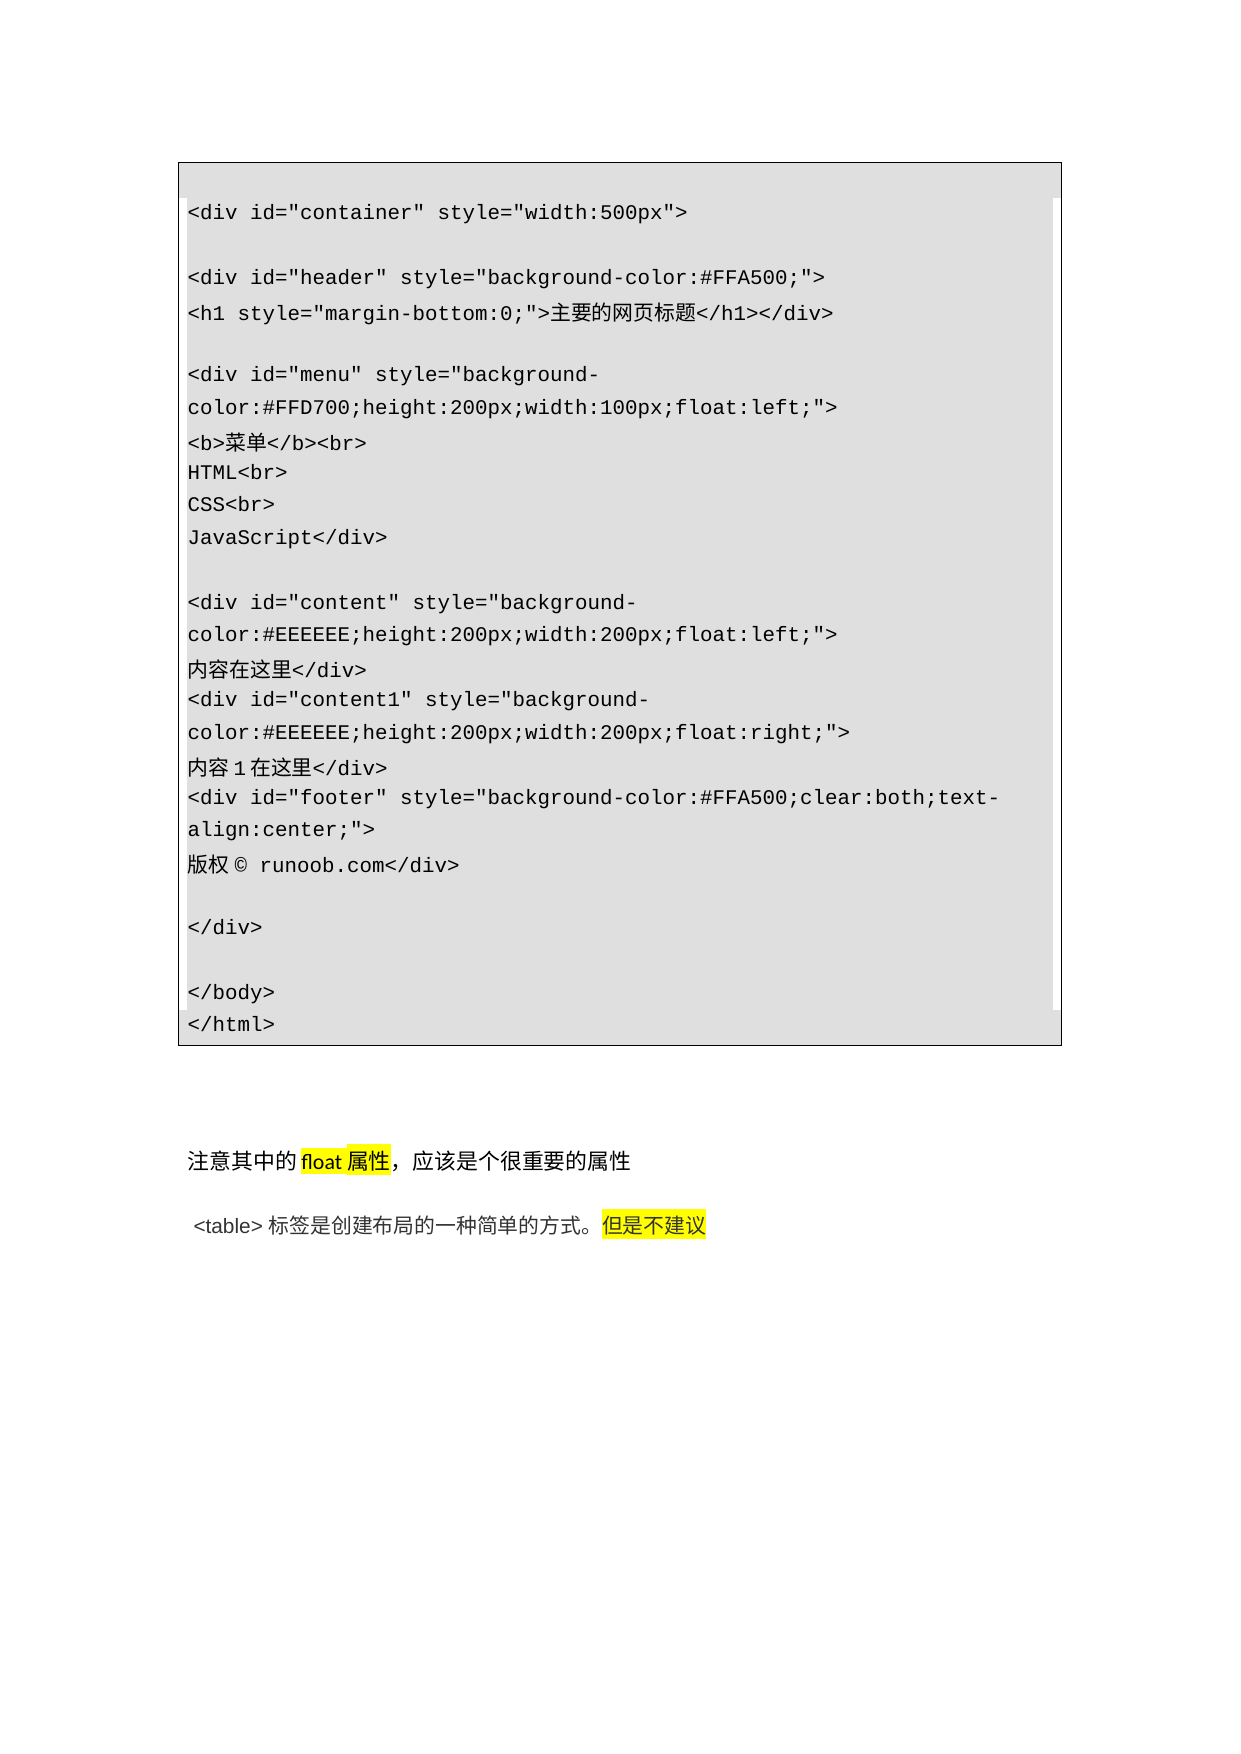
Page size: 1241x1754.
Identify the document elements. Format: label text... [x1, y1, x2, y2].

text <b>菜单</b><br> [187, 425, 1053, 458]
text <div id="header" style="background-color:#FFA500;"> [187, 263, 1053, 295]
text 注意其中的float 属性，应该是个很重要的属性 [187, 1143, 1053, 1176]
text </div> [187, 913, 1053, 945]
text HTML<br> [187, 458, 1053, 490]
text </html> [179, 1007, 1061, 1045]
text <div id="content" style="background-color:#EEEEEE;height:200px;width:200px;float:left;"> [187, 588, 1053, 653]
text <table> 标签是创建布局的一种简单的方式。但是不建议 [187, 1208, 1053, 1241]
text CSS<br> [187, 490, 1053, 523]
text 内容1在这里</div> [187, 750, 1053, 783]
text 内容在这里</div> [187, 653, 1053, 685]
text </body> [187, 978, 1053, 1007]
text <div id="container" style="width:500px"> [187, 198, 1053, 230]
text <h1 style="margin-bottom:0;">主要的网页标题</h1></div> [187, 295, 1053, 328]
text 版权 © runoob.com</div> [187, 848, 1053, 880]
text <div id="content1" style="background-color:#EEEEEE;height:200px;width:200px;float:right;"> [187, 685, 1053, 750]
text <div id="menu" style="background-color:#FFD700;height:200px;width:100px;float:left;"> [187, 360, 1053, 425]
text <div id="footer" style="background-color:#FFA500;clear:both;text-align:center;"> [187, 783, 1053, 848]
text JavaScript</div> [187, 523, 1053, 555]
